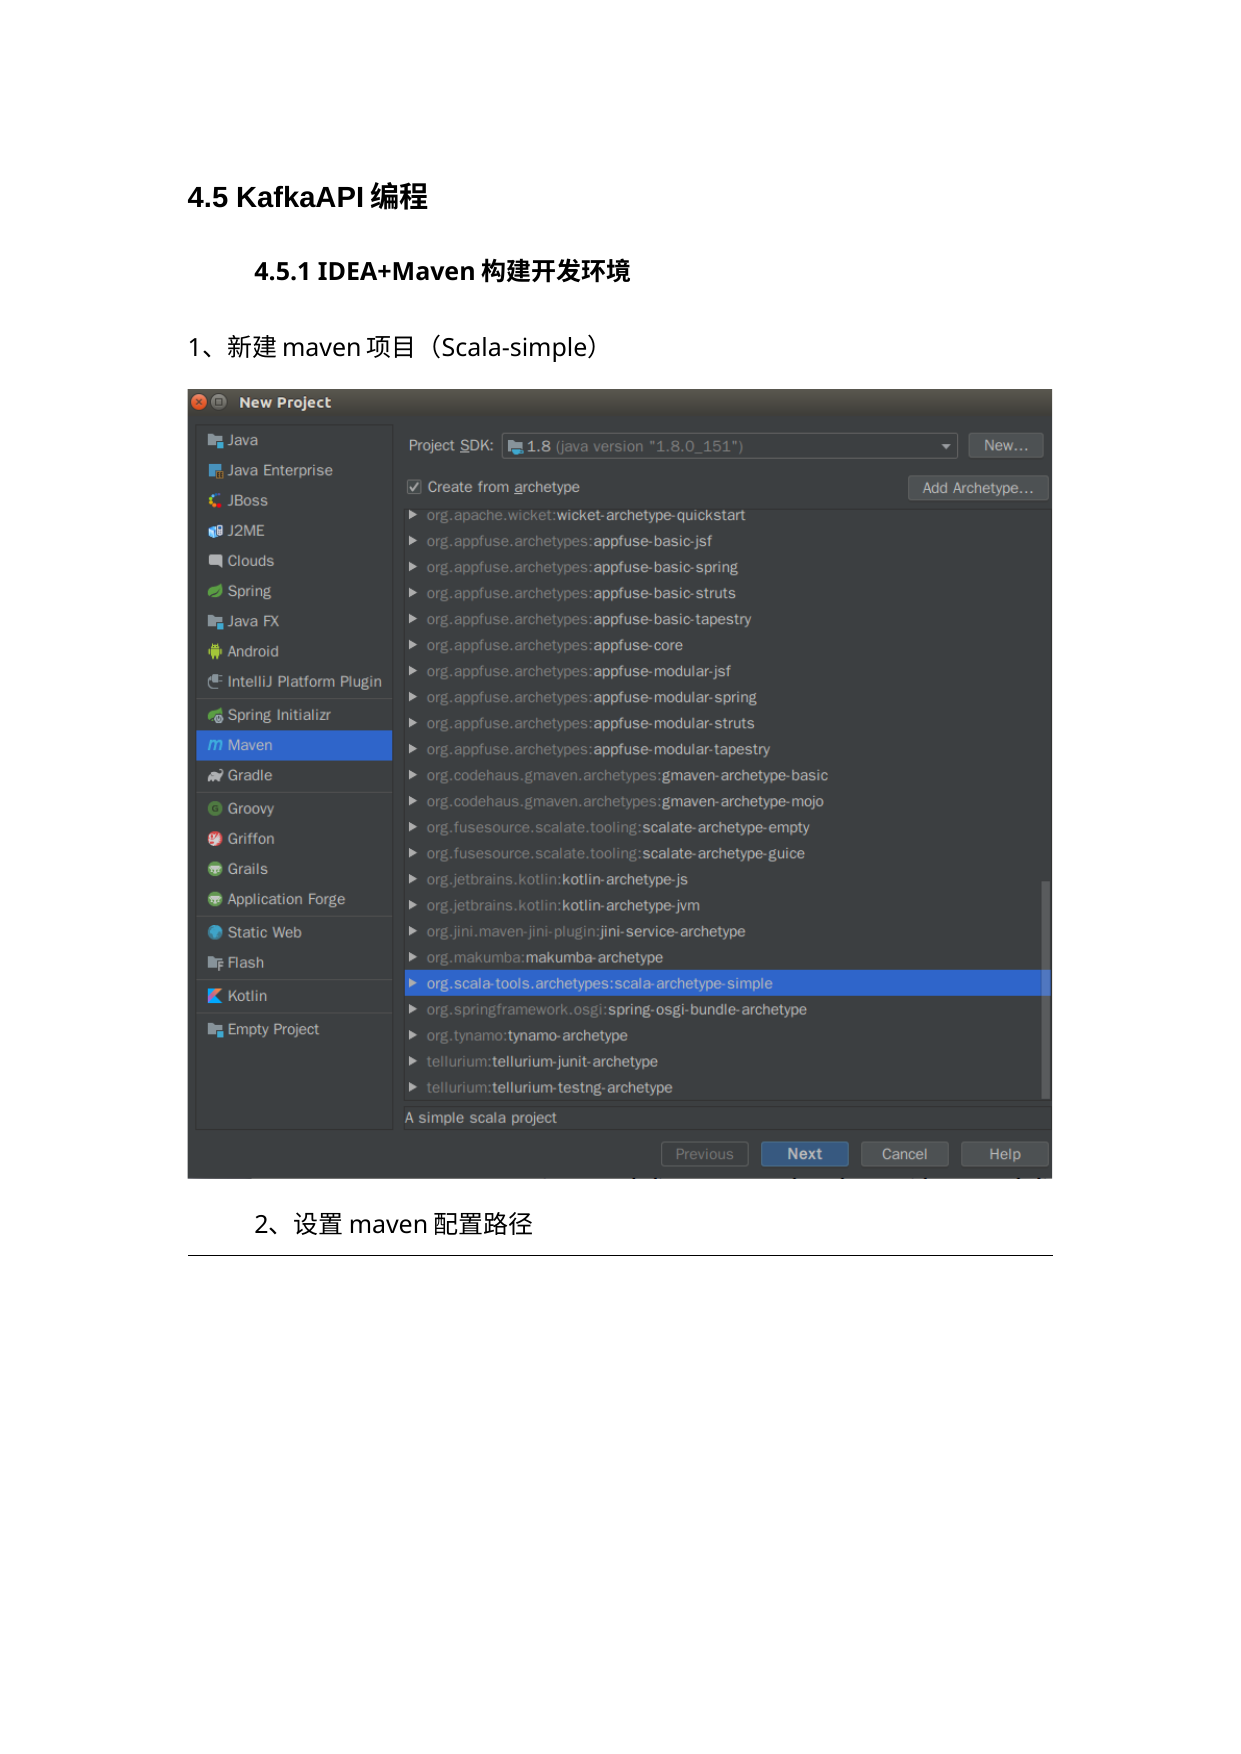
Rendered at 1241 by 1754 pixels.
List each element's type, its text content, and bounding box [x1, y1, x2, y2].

subtitle 4.5.1 IDEA+Maven构建开发环境 [187, 237, 1053, 302]
picture [187, 389, 1053, 1179]
subtitle 4.5 KafkaAPI编程 [187, 162, 1053, 227]
text 2、设置maven配置路径 [187, 1190, 1053, 1256]
text 1、新建maven项目（Scala-simple） [187, 313, 1053, 378]
